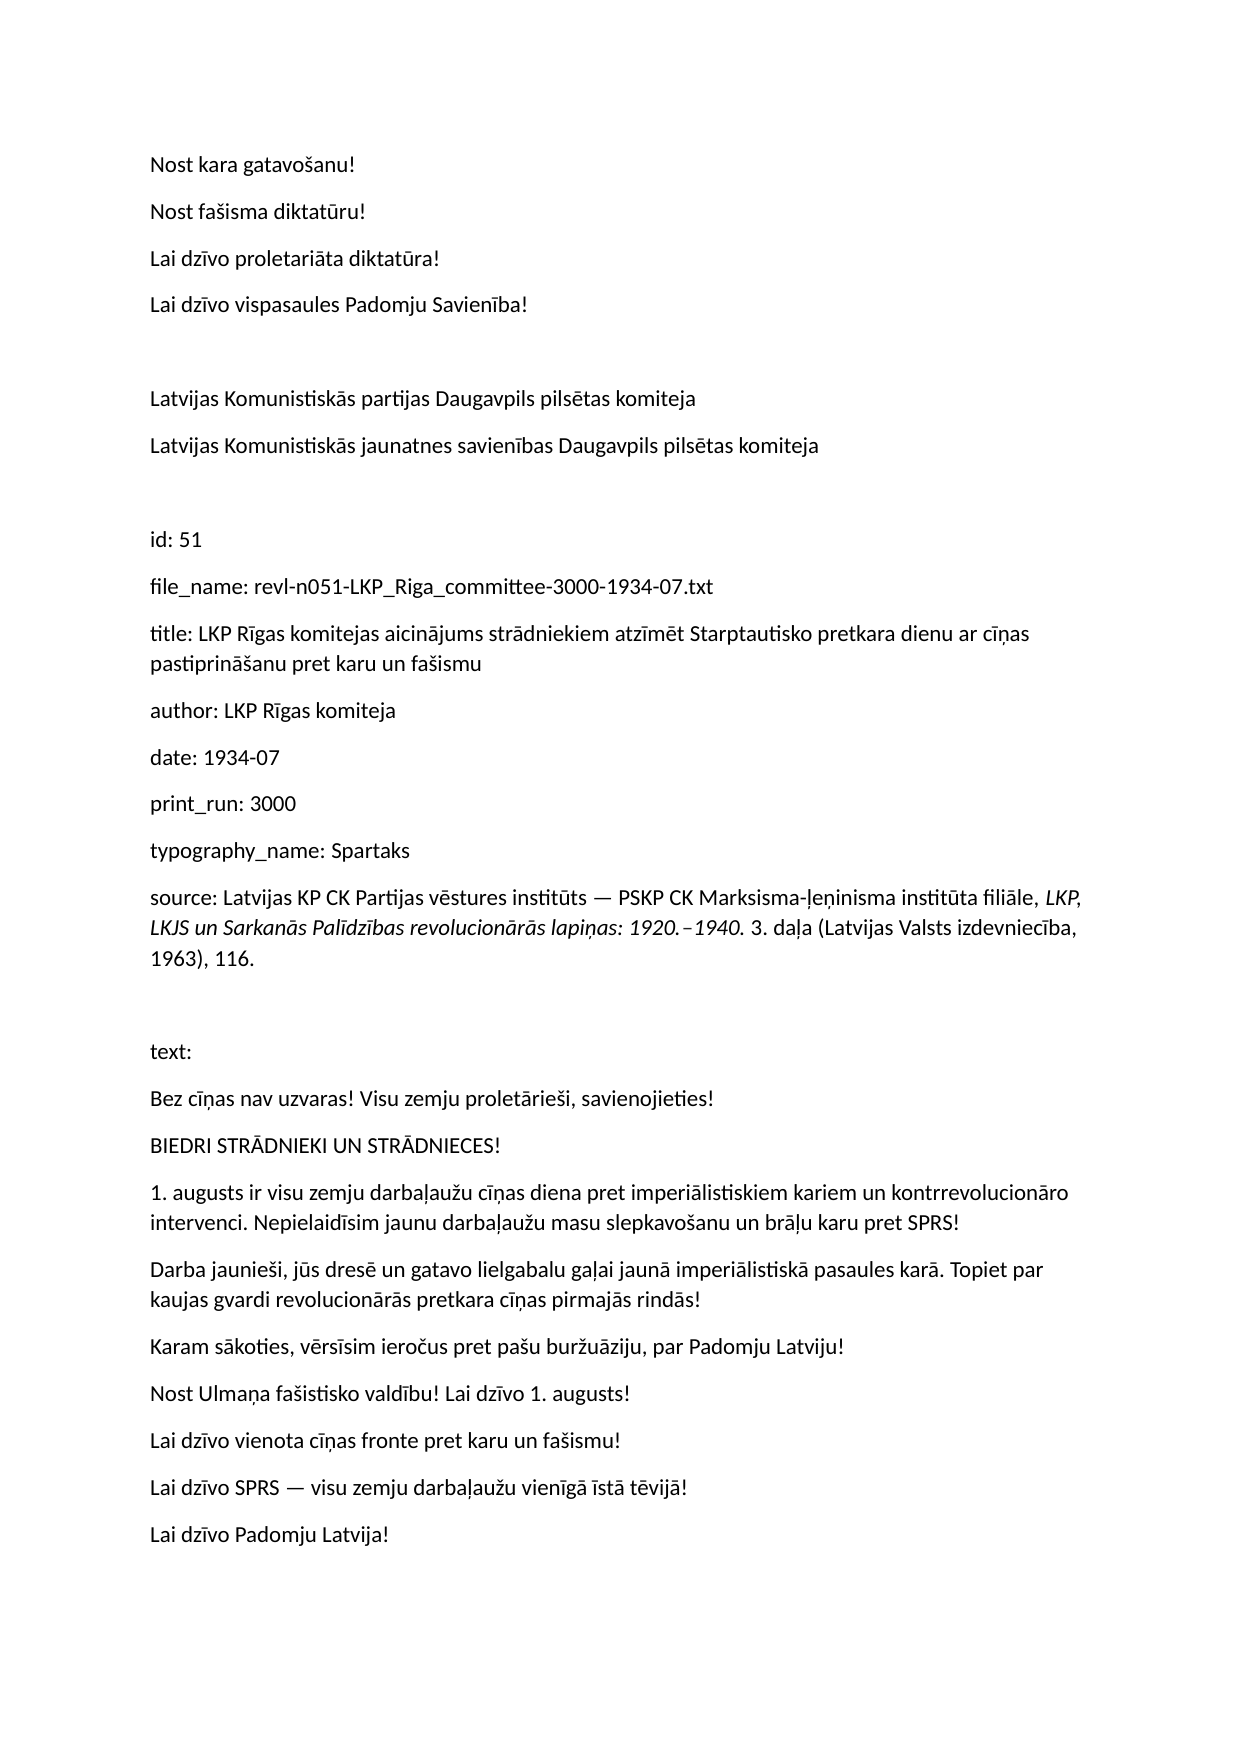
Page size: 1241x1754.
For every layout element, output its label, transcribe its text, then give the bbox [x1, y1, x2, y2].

text title: LKP Rīgas komitejas aicinājums strādniekiem atzīmēt Starptautisko pretkara dienu ar cīņas pastiprināšanu pret karu un fašismu [150, 619, 1090, 677]
text Lai dzīvo vienota cīņas fronte pret karu un fašismu! [150, 1426, 1090, 1454]
text Lai dzīvo Padomju Latvija! [150, 1520, 1090, 1548]
text Lai dzīvo SPRS — visu zemju darbaļaužu vienīgā īstā tēvijā! [150, 1473, 1090, 1501]
text Latvijas Komunistiskās partijas Daugavpils pilsētas komiteja [150, 384, 1090, 412]
text Nost Ulmaņa fašistisko valdību! Lai dzīvo 1. augusts! [150, 1379, 1090, 1407]
text author: LKP Rīgas komiteja [150, 696, 1090, 724]
text source: Latvijas KP CK Partijas vēstures institūts — PSKP CK Marksisma-ļeņinisma institūta filiāle, LKP, LKJS un Sarkanās Palīdzības revolucionārās lapiņas: 1920.–1940. 3. daļa (Latvijas Valsts izdevniecība, 1963), 116. [150, 883, 1090, 972]
text BIEDRI STRĀDNIEKI UN STRĀDNIECES! [150, 1131, 1090, 1159]
text date: 1934-07 [150, 743, 1090, 771]
text Karam sākoties, vērsīsim ieročus pret pašu buržuāziju, par Padomju Latviju! [150, 1332, 1090, 1360]
text Lai dzīvo proletariāta diktatūra! [150, 244, 1090, 272]
text Bez cīņas nav uzvaras! Visu zemju proletārieši, savienojieties! [150, 1084, 1090, 1112]
text Nost fašisma diktatūru! [150, 197, 1090, 225]
text typography_name: Spartaks [150, 836, 1090, 864]
text text: [150, 1037, 1090, 1066]
text Nost kara gatavošanu! [150, 150, 1090, 178]
text id: 51 [150, 525, 1090, 553]
text Lai dzīvo vispasaules Padomju Savienība! [150, 291, 1090, 319]
text file_name: revl-n051-LKP_Riga_committee-3000-1934-07.txt [150, 572, 1090, 600]
text print_run: 3000 [150, 789, 1090, 818]
text Latvijas Komunistiskās jaunatnes savienības Daugavpils pilsētas komiteja [150, 431, 1090, 459]
